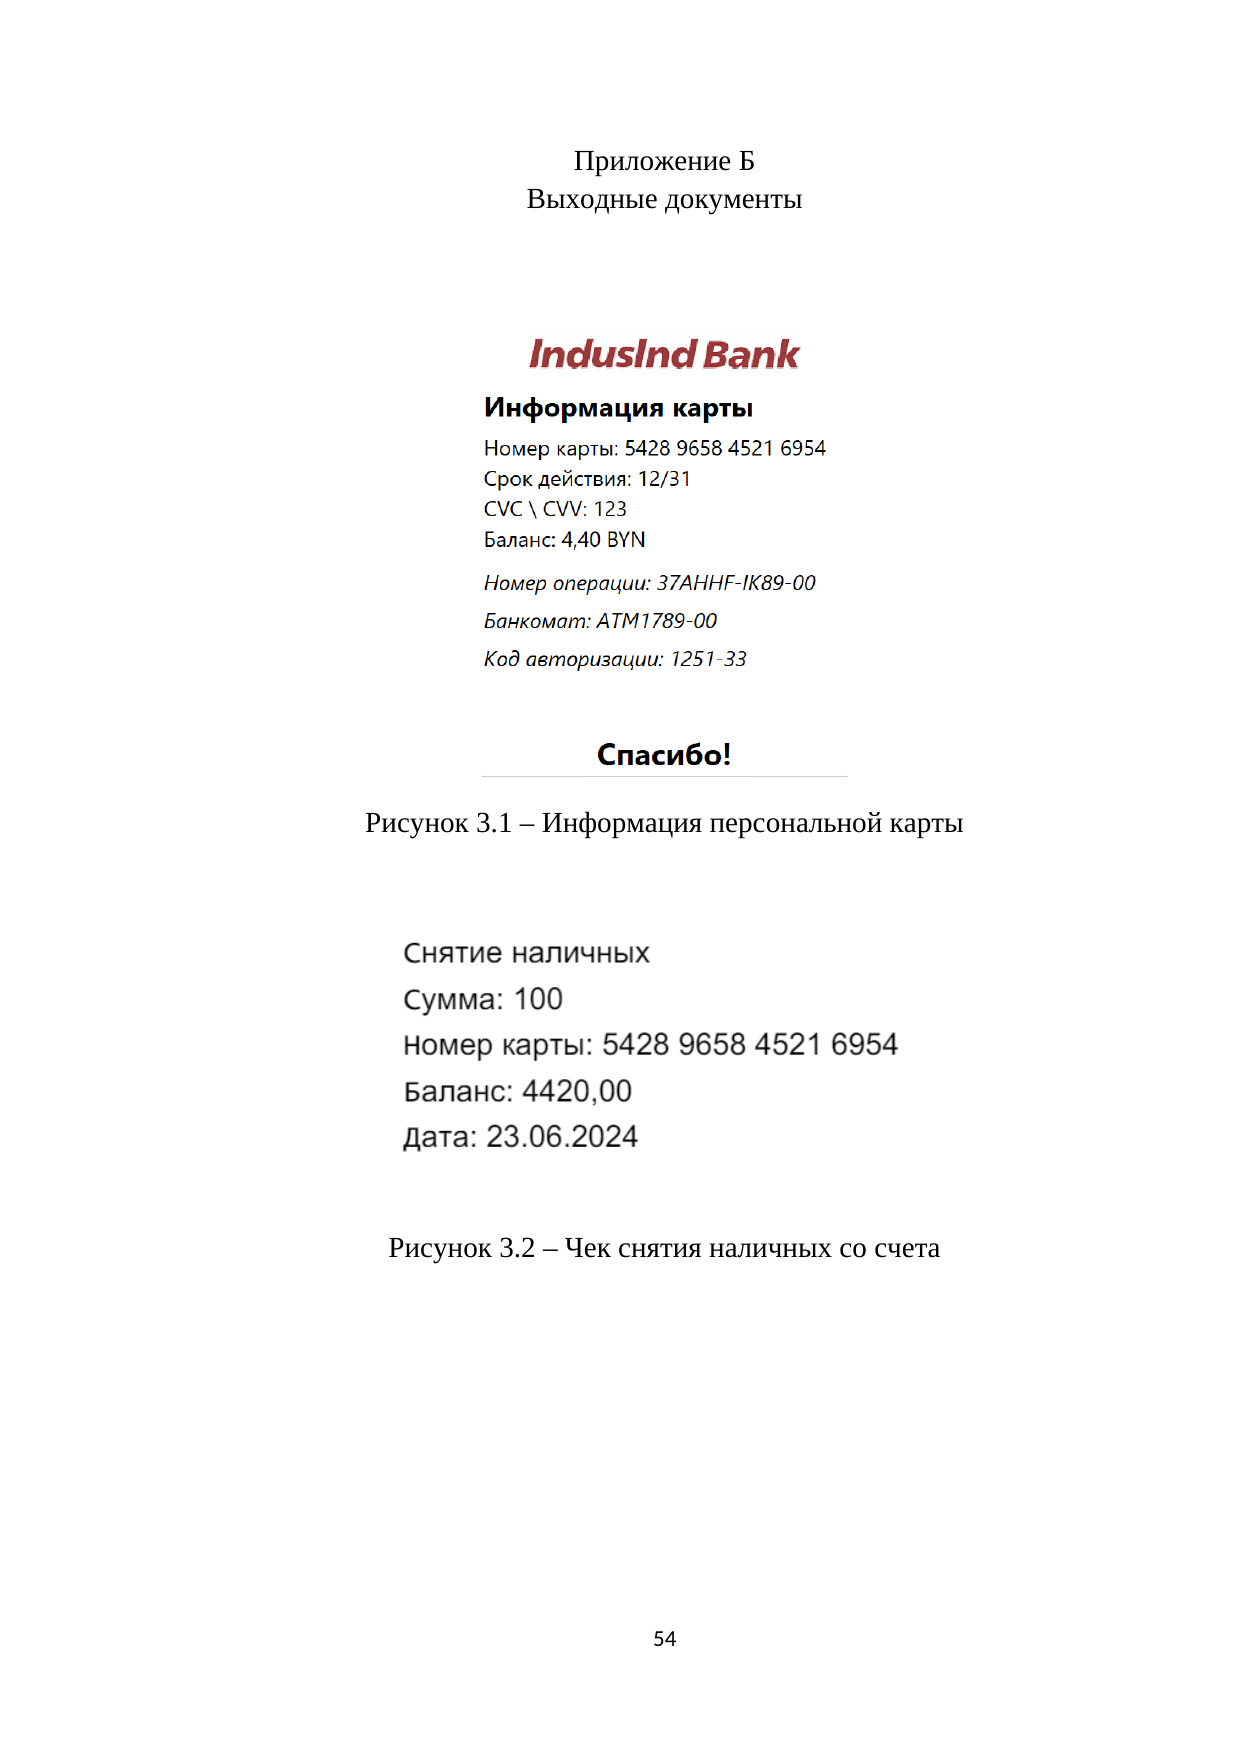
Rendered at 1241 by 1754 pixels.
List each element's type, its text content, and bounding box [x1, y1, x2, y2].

picture [481, 315, 848, 777]
subtitle Приложение Б [177, 143, 1152, 177]
picture [359, 912, 970, 1206]
text Выходные документы [177, 182, 1152, 215]
text Рисунок 3.2 – Чек снятия наличных со счета [177, 1230, 1152, 1264]
text Рисунок 3.1 – Информация персональной карты [177, 805, 1152, 838]
